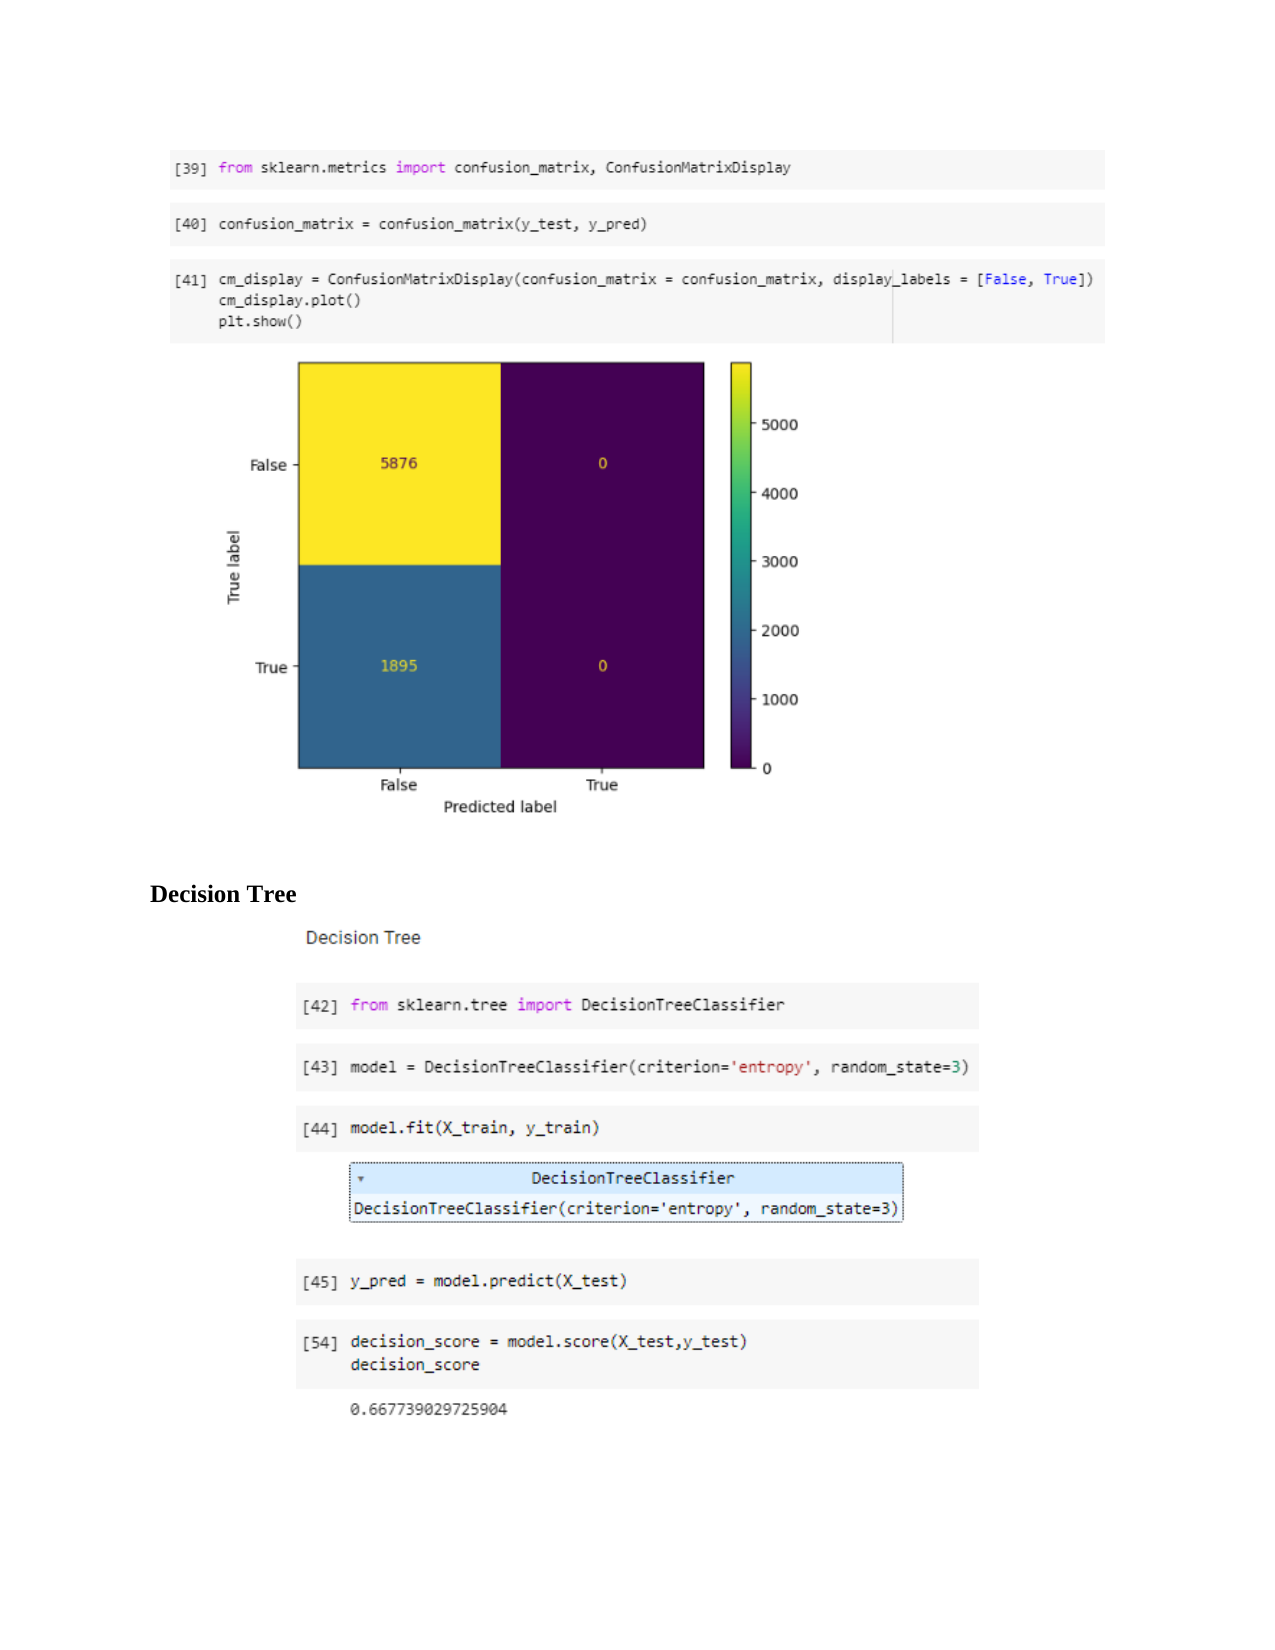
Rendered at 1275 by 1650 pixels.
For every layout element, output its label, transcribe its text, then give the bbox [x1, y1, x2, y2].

picture [296, 922, 979, 1431]
text Decision Tree [150, 879, 1125, 908]
picture [170, 150, 1105, 823]
